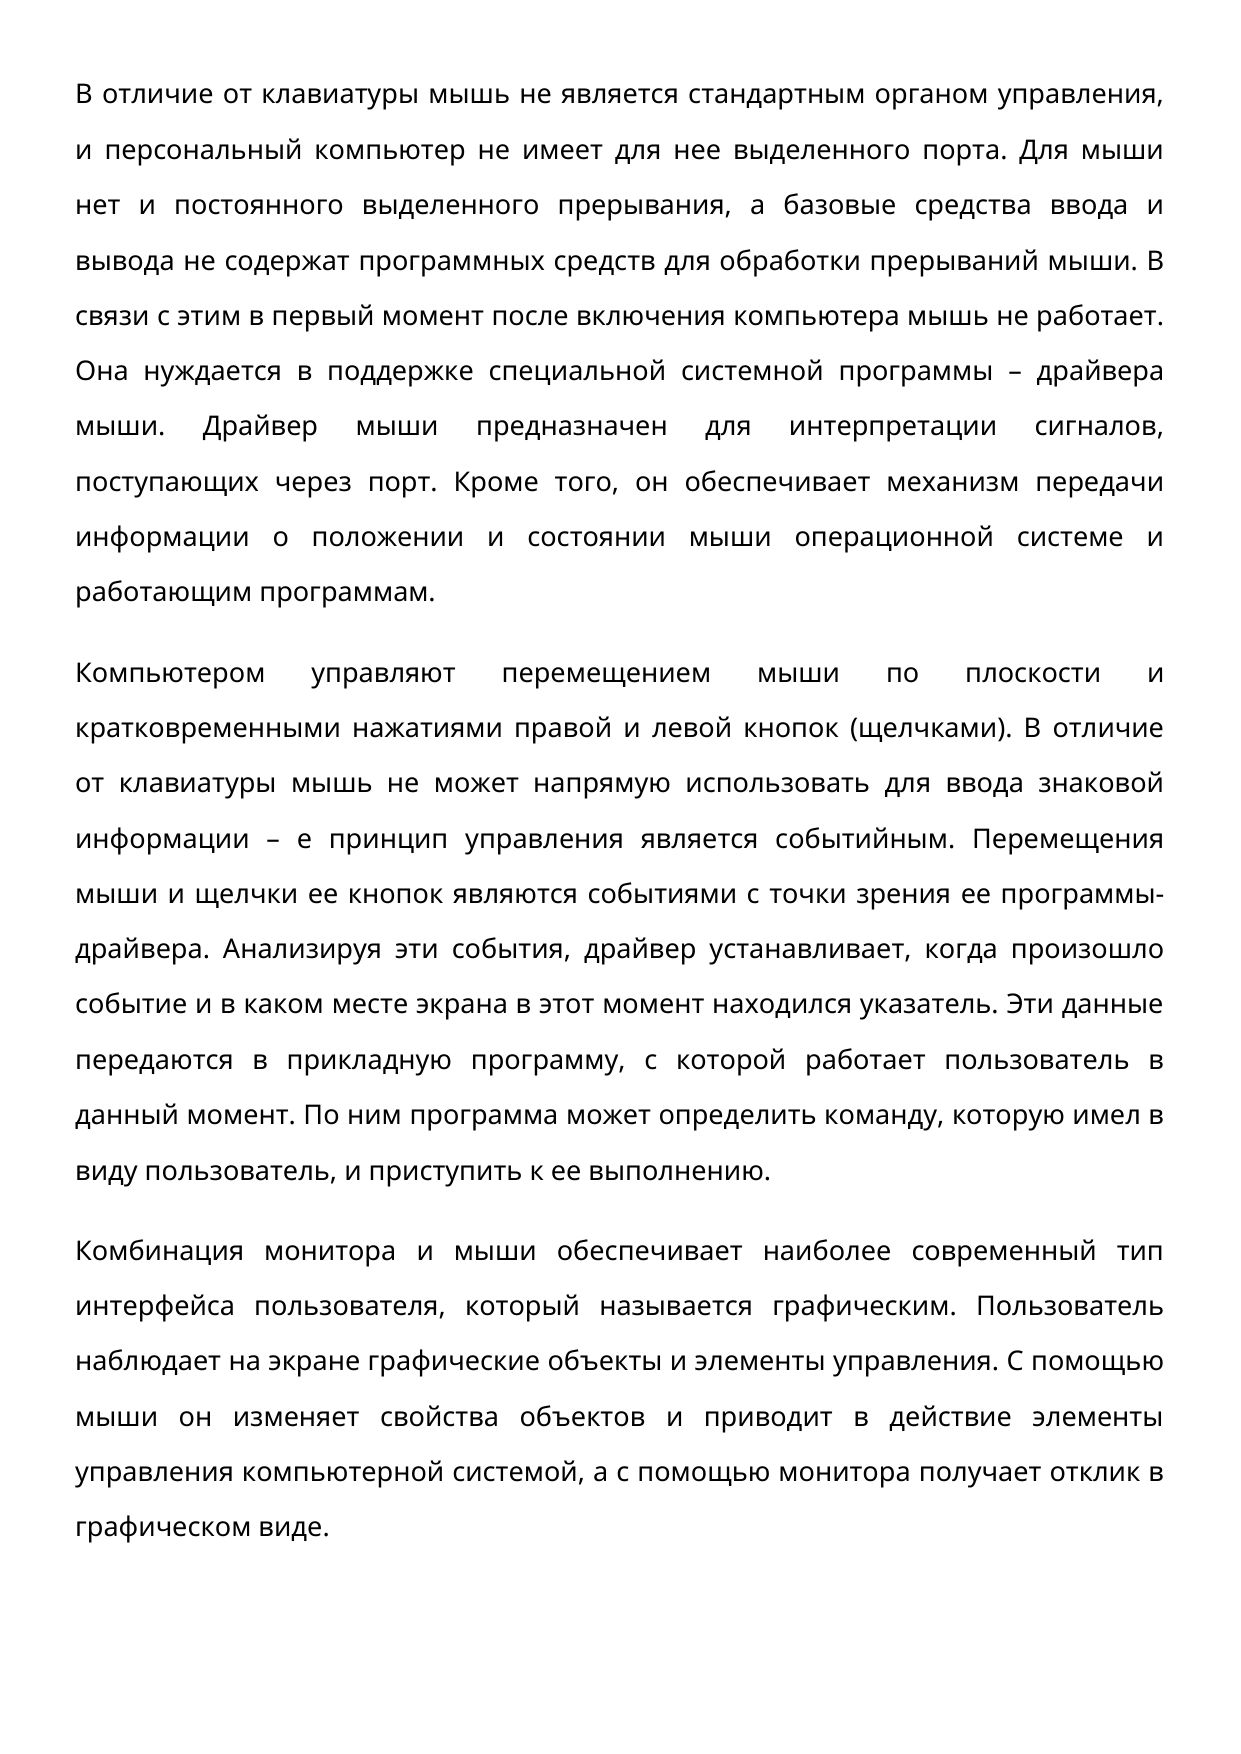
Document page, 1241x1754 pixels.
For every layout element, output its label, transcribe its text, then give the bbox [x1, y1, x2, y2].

text В отличие от клавиатуры мышь не является стандартным органом управления, и персональный компьютер не имеет для нее выделенного порта. Для мыши нет и постоянного выделенного прерывания, а базовые средства ввода и вывода не содержат программных средств для обработки прерываний мыши. В связи с этим в первый момент после включения компьютера мышь не работает. Она нуждается в поддержке специальной системной программы – драйвера мыши. Драйвер мыши предназначен для интерпретации сигналов, поступающих через порт. Кроме того, он обеспечивает механизм передачи информации о положении и состоянии мыши операционной системе и работающим программам. [75, 75, 1165, 610]
text Комбинация монитора и мыши обеспечивает наиболее современный тип интерфейса пользователя, который называется графическим. Пользователь наблюдает на экране графические объекты и элементы управления. С помощью мыши он изменяет свойства объектов и приводит в действие элементы управления компьютерной системой, а с помощью монитора получает отклик в графическом виде. [75, 1231, 1165, 1545]
text Компьютером управляют перемещением мыши по плоскости и кратковременными нажатиями правой и левой кнопок (щелчками). В отличие от клавиатуры мышь не может напрямую использовать для ввода знаковой информации – е принцип управления является событийным. Перемещения мыши и щелчки ее кнопок являются событиями с точки зрения ее программы-драйвера. Анализируя эти события, драйвер устанавливает, когда произошло событие и в каком месте экрана в этот момент находился указатель. Эти данные передаются в прикладную программу, с которой работает пользователь в данный момент. По ним программа может определить команду, которую имел в виду пользователь, и приступить к ее выполнению. [75, 653, 1165, 1188]
